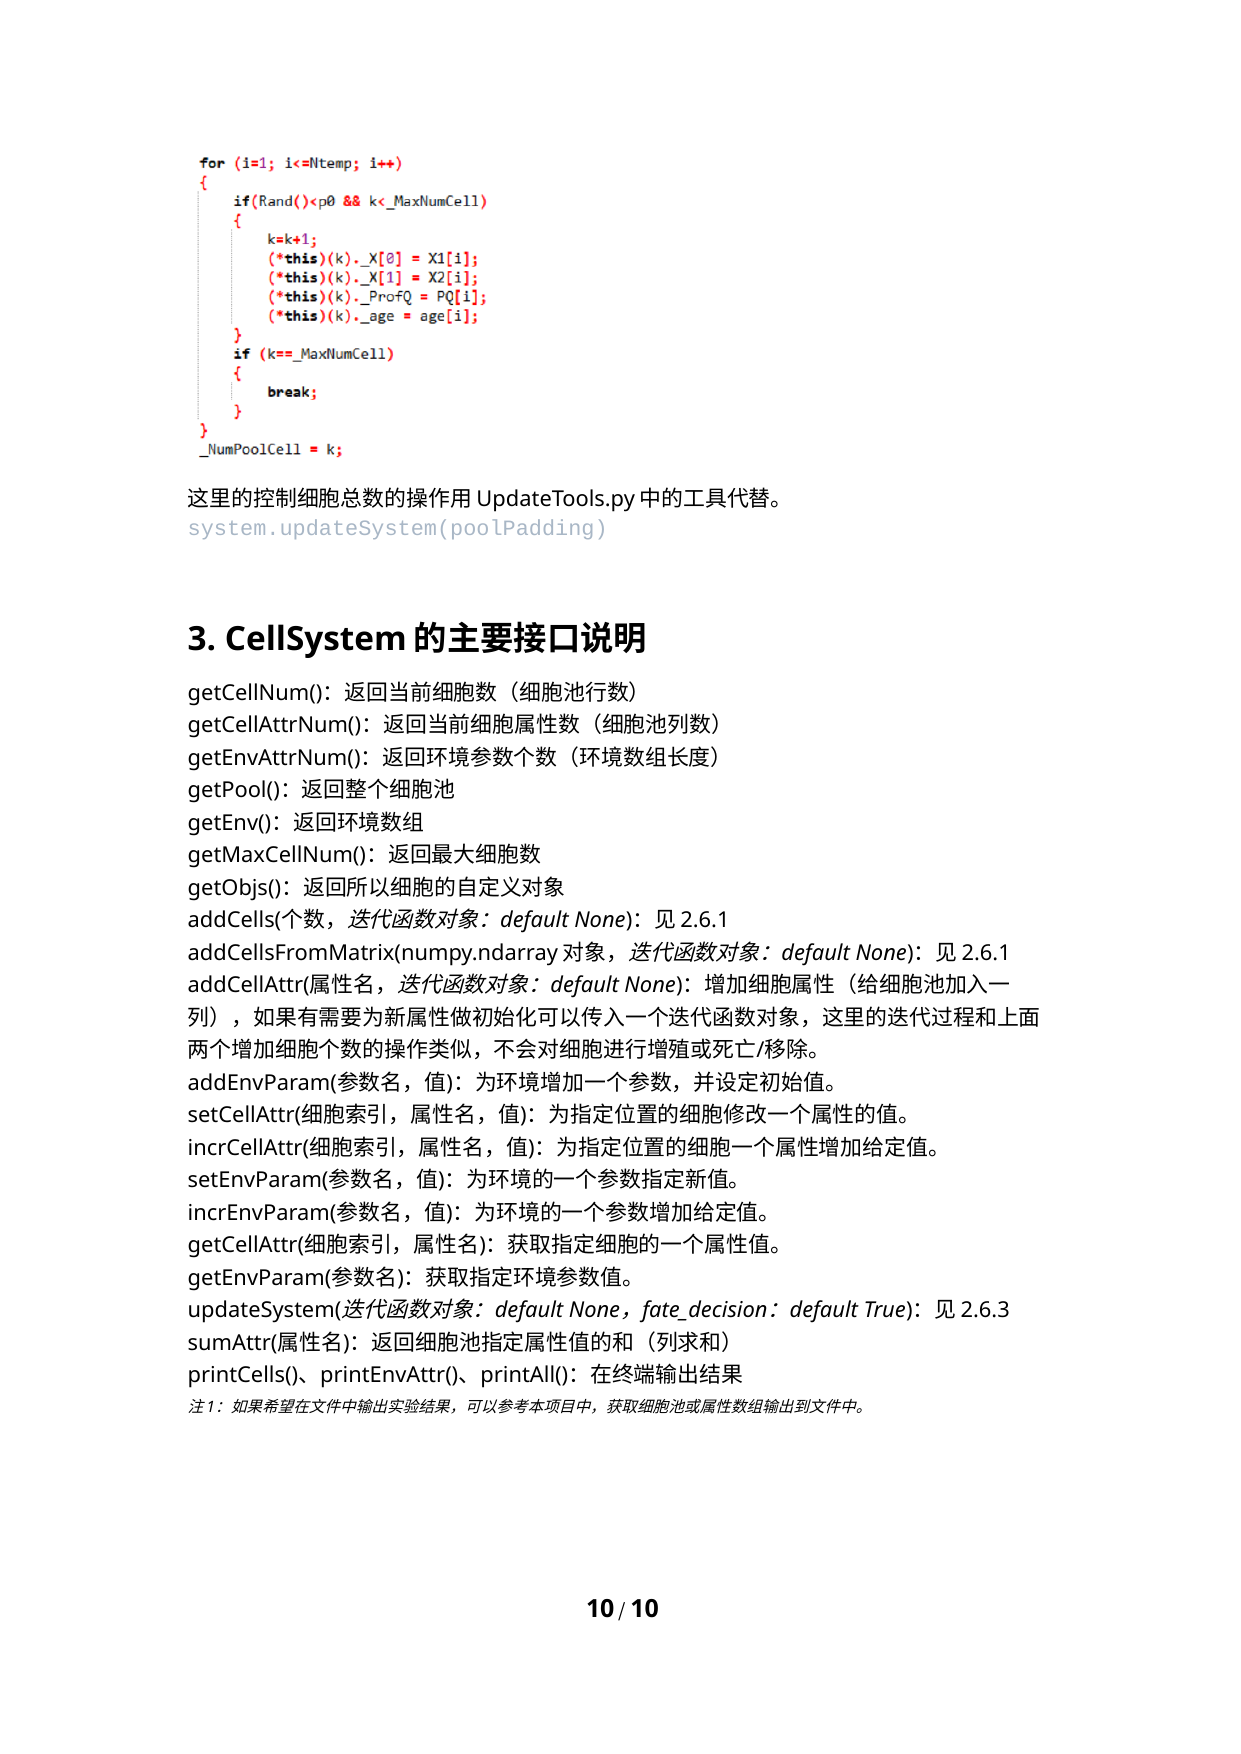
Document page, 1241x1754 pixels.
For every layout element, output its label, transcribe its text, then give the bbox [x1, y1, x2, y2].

text addEnvParam(参数名，值)：为环境增加一个参数，并设定初始值。 [187, 1064, 1053, 1097]
text updateSystem(迭代函数对象：default None，fate_decision：default True)：见2.6.3 [187, 1292, 1053, 1324]
text getEnvAttrNum()：返回环境参数个数（环境数组长度） [187, 739, 1053, 772]
title 3. CellSystem的主要接口说明 [187, 603, 1053, 668]
text setEnvParam(参数名，值)：为环境的一个参数指定新值。 [187, 1162, 1053, 1194]
text incrEnvParam(参数名，值)：为环境的一个参数增加给定值。 [187, 1194, 1053, 1227]
text getCellAttrNum()：返回当前细胞属性数（细胞池列数） [187, 707, 1053, 739]
text getMaxCellNum()：返回最大细胞数 [187, 837, 1053, 869]
text getEnvParam(参数名)：获取指定环境参数值。 [187, 1259, 1053, 1292]
text incrCellAttr(细胞索引，属性名，值)：为指定位置的细胞一个属性增加给定值。 [187, 1129, 1053, 1162]
text getObjs()：返回所以细胞的自定义对象 [187, 869, 1053, 902]
text system.updateSystem(poolPadding) [187, 513, 1053, 578]
text setCellAttr(细胞索引，属性名，值)：为指定位置的细胞修改一个属性的值。 [187, 1097, 1053, 1129]
text printCells()、printEnvAttr()、printAll()：在终端输出结果 [187, 1357, 1053, 1389]
text 注1：如果希望在文件中输出实验结果，可以参考本项目中，获取细胞池或属性数组输出到文件中。 [187, 1389, 1053, 1422]
text addCellAttr(属性名，迭代函数对象：default None)：增加细胞属性（给细胞池加入一列），如果有需要为新属性做初始化可以传入一个迭代函数对象，这里的迭代过程和上面两个增加细胞个数的操作类似，不会对细胞进行增殖或死亡/移除。 [187, 967, 1053, 1064]
text getCellAttr(细胞索引，属性名)：获取指定细胞的一个属性值。 [187, 1227, 1053, 1259]
text getPool()：返回整个细胞池 [187, 772, 1053, 804]
text getEnv()：返回环境数组 [187, 804, 1053, 837]
picture [187, 155, 510, 472]
text addCells(个数，迭代函数对象：default None)：见2.6.1 [187, 902, 1053, 934]
text sumAttr(属性名)：返回细胞池指定属性值的和（列求和） [187, 1324, 1053, 1357]
text addCellsFromMatrix(numpy.ndarray对象，迭代函数对象：default None)：见2.6.1 [187, 934, 1053, 967]
text 这里的控制细胞总数的操作用UpdateTools.py中的工具代替。 [187, 481, 1053, 513]
text getCellNum()：返回当前细胞数（细胞池行数） [187, 674, 1053, 707]
